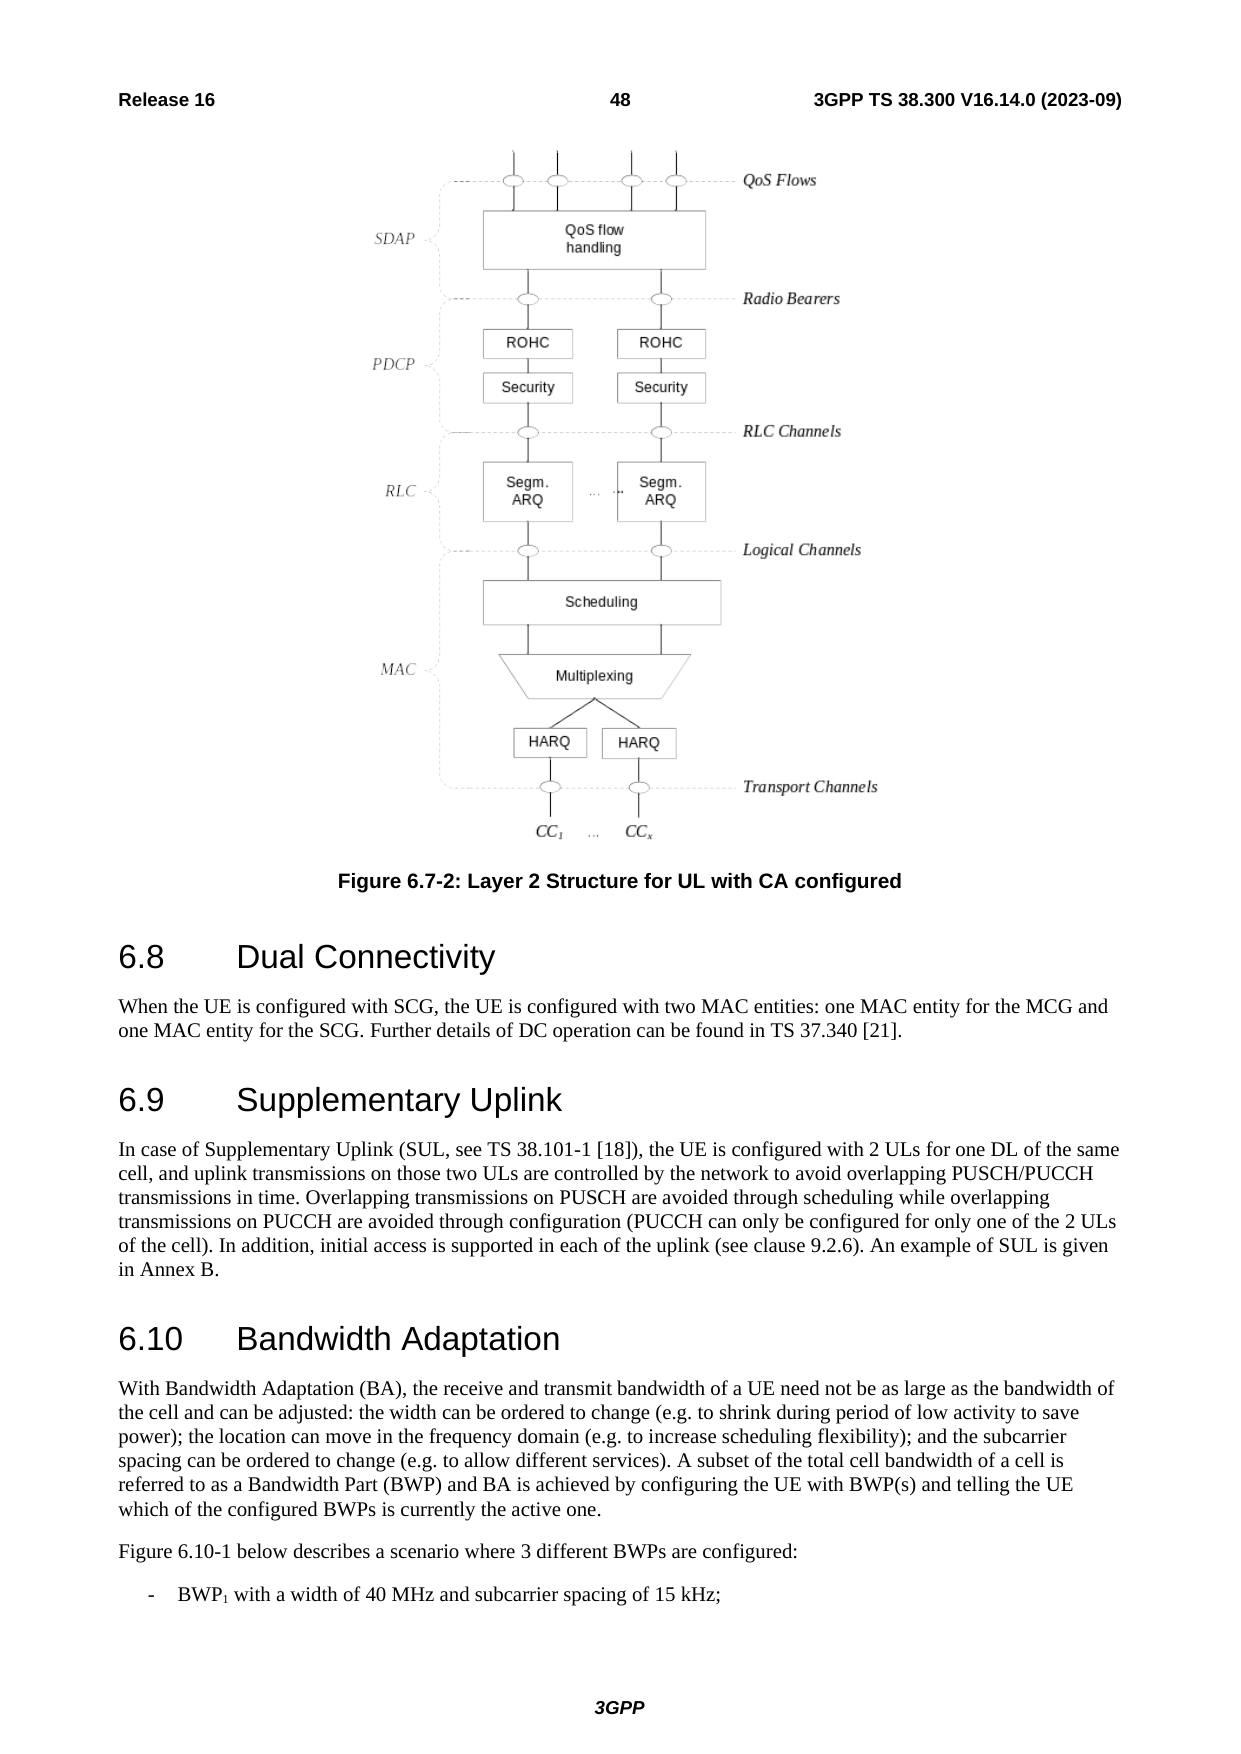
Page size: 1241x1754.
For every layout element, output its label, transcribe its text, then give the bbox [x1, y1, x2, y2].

subtitle 6.10 Bandwidth Adaptation [118, 1319, 1122, 1357]
text In case of Supplementary Uplink (SUL, see TS 38.101-1 [18]), the UE is configured with 2 ULs for one DL of the same cell, and uplink transmissions on those two ULs are controlled by the network to avoid overlapping PUSCH/PUCCH transmissions in time. Overlapping transmissions on PUSCH are avoided through scheduling while overlapping transmissions on PUCCH are avoided through configuration (PUCCH can only be configured for only one of the 2 ULs of the cell). In addition, initial access is supported in each of the uplink (see clause 9.2.6). An example of SUL is given in Annex B. [118, 1137, 1122, 1281]
text - BWP1 with a width of 40 MHz and subcarrier spacing of 15 kHz; [148, 1582, 1122, 1606]
text Figure 6.10-1 below describes a scenario where 3 different BWPs are configured: [118, 1539, 1122, 1563]
subtitle 6.8 Dual Connectivity [118, 937, 1122, 976]
text With Bandwidth Adaptation (BA), the receive and transmit bandwidth of a UE need not be as large as the bandwidth of the cell and can be adjusted: the width can be ordered to change (e.g. to shrink during period of low activity to save power); the location can move in the frequency domain (e.g. to increase scheduling flexibility); and the subcarrier spacing can be ordered to change (e.g. to allow different services). A subset of the total cell bandwidth of a cell is referred to as a Bandwidth Part (BWP) and BA is achieved by configuring the UE with BWP(s) and telling the UE which of the configured BWPs is currently the active one. [118, 1376, 1122, 1521]
subtitle 6.9 Supplementary Uplink [118, 1080, 1122, 1118]
text Figure 6.7-2: Layer 2 Structure for UL with CA configured [118, 869, 1122, 893]
text When the UE is configured with SCG, the UE is configured with two MAC entities: one MAC entity for the MCG and one MAC entity for the SCG. Further details of DC operation can be found in TS 37.340 [21]. [118, 994, 1122, 1042]
